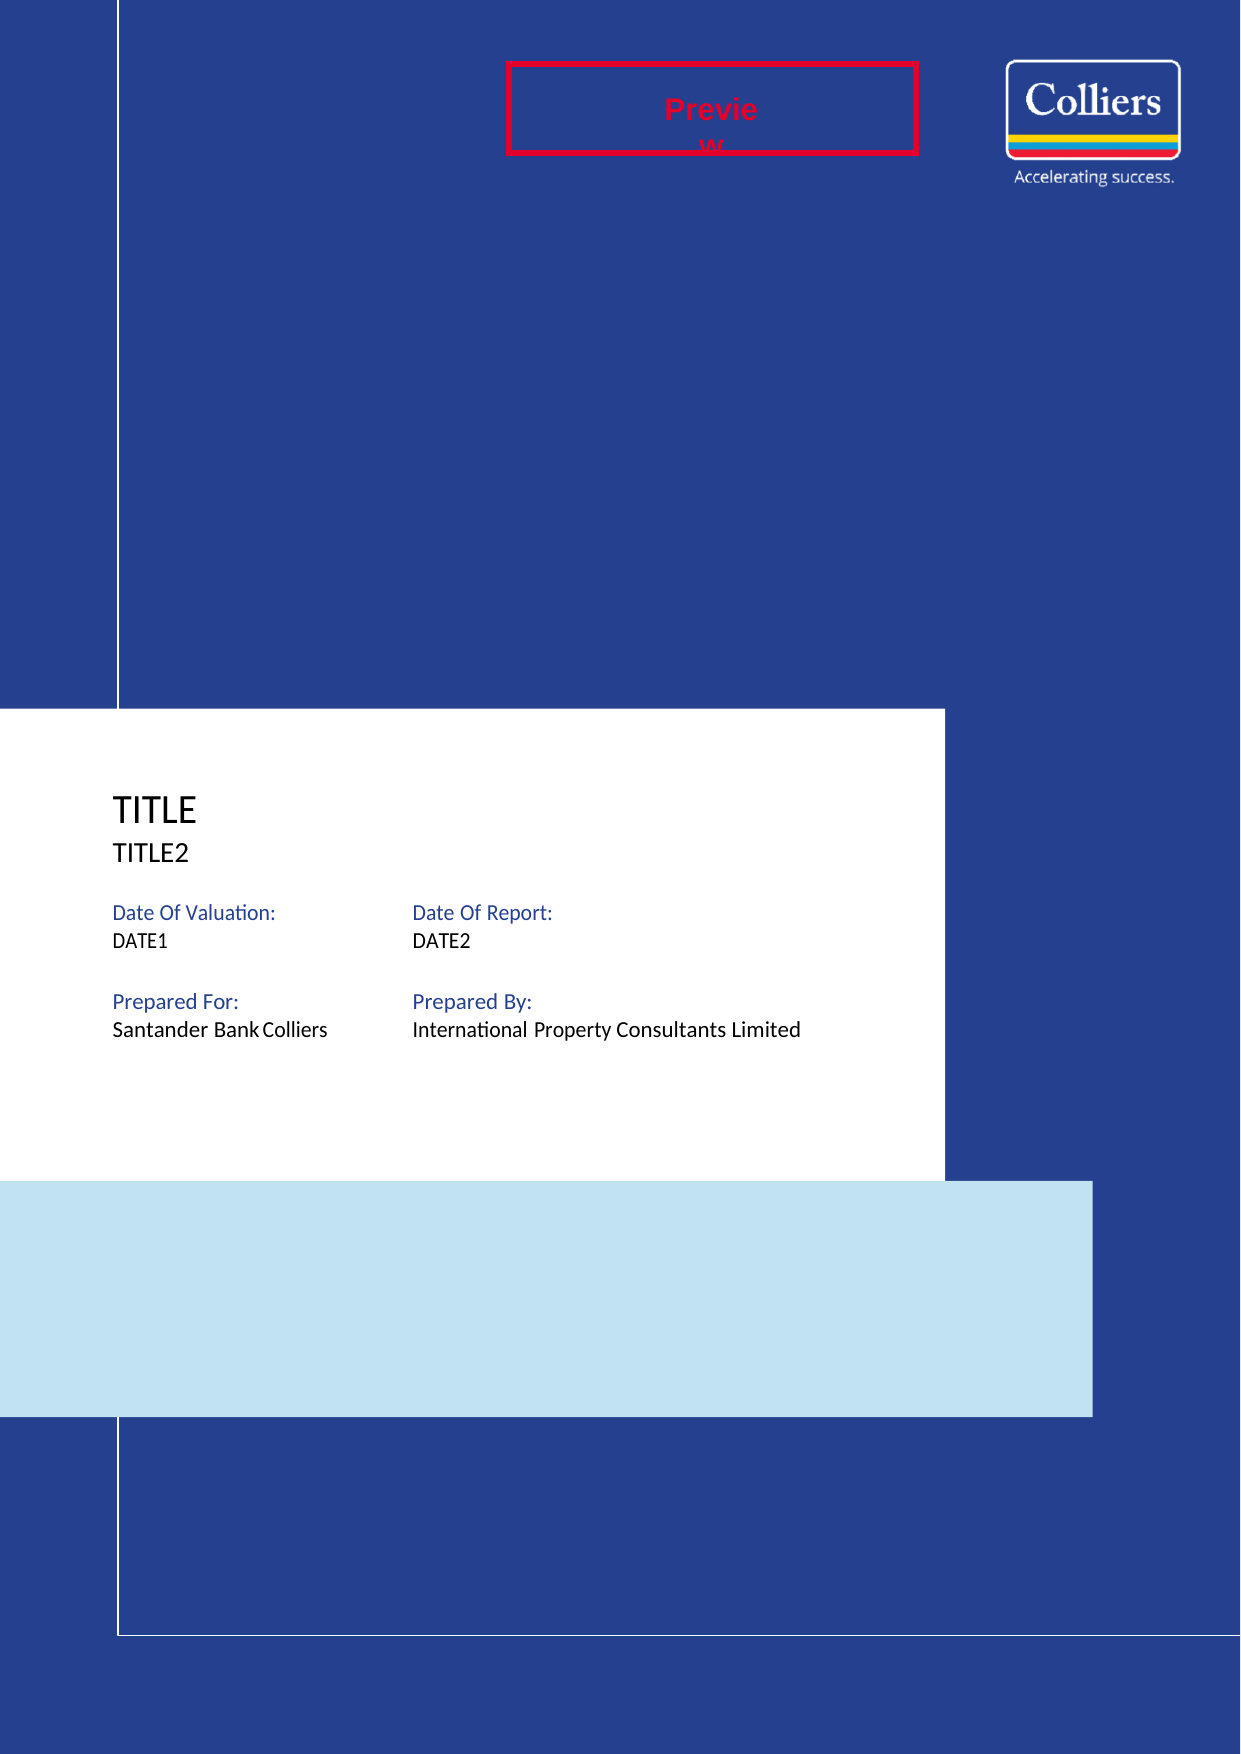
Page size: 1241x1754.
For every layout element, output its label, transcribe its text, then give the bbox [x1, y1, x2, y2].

text DATE1 DATE2 [112, 926, 1192, 954]
text Prepared For: Prepared By: [112, 987, 1192, 1015]
text TITLE2 [112, 834, 1192, 870]
text Santander Bank Colliers International Property Consultants Limited [112, 1015, 1192, 1043]
text TITLE [112, 783, 1192, 834]
text Date Of Valuation: Date Of Report: [112, 898, 1192, 926]
picture [1003, 58, 1182, 189]
